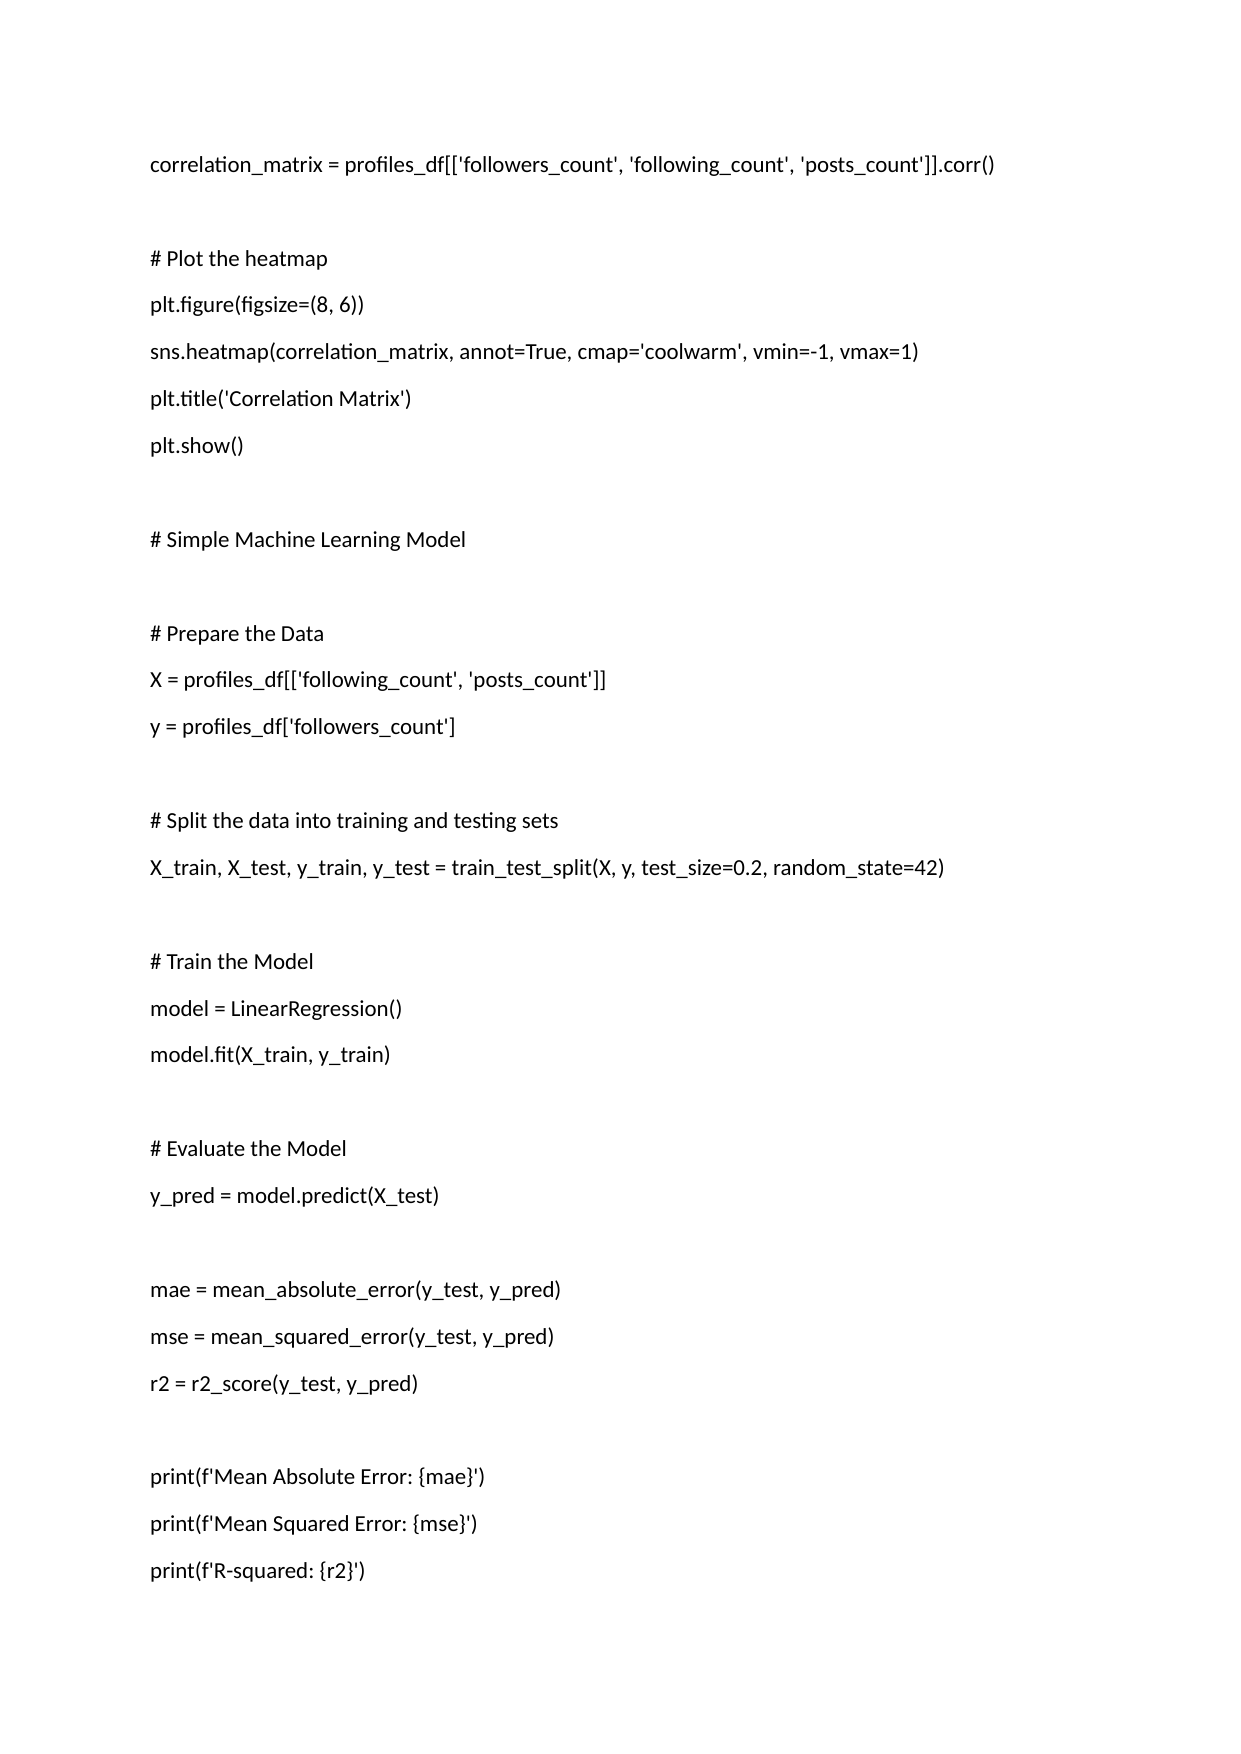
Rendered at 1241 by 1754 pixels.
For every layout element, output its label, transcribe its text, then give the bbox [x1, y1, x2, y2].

text # Prepare the Data [150, 619, 1090, 647]
text plt.show() [150, 431, 1090, 459]
text X_train, X_test, y_train, y_test = train_test_split(X, y, test_size=0.2, random_state=42) [150, 853, 1090, 881]
text mae = mean_absolute_error(y_test, y_pred) [150, 1275, 1090, 1303]
text model.fit(X_train, y_train) [150, 1041, 1090, 1069]
text model = LinearRegression() [150, 994, 1090, 1022]
text y = profiles_df['followers_count'] [150, 712, 1090, 741]
text print(f'Mean Squared Error: {mse}') [150, 1509, 1090, 1537]
text plt.figure(figsize=(8, 6)) [150, 291, 1090, 319]
text print(f'R-squared: {r2}') [150, 1556, 1090, 1584]
text # Plot the heatmap [150, 244, 1090, 272]
text y_pred = model.predict(X_test) [150, 1181, 1090, 1209]
text sns.heatmap(correlation_matrix, annot=True, cmap='coolwarm', vmin=-1, vmax=1) [150, 337, 1090, 366]
text print(f'Mean Absolute Error: {mae}') [150, 1462, 1090, 1491]
text correlation_matrix = profiles_df[['followers_count', 'following_count', 'posts_count']].corr() [150, 150, 1090, 178]
text plt.title('Correlation Matrix') [150, 384, 1090, 412]
text # Evaluate the Model [150, 1134, 1090, 1162]
text mse = mean_squared_error(y_test, y_pred) [150, 1322, 1090, 1350]
text # Split the data into training and testing sets [150, 806, 1090, 834]
text X = profiles_df[['following_count', 'posts_count']] [150, 666, 1090, 694]
text # Train the Model [150, 947, 1090, 975]
text r2 = r2_score(y_test, y_pred) [150, 1369, 1090, 1397]
text # Simple Machine Learning Model [150, 525, 1090, 553]
